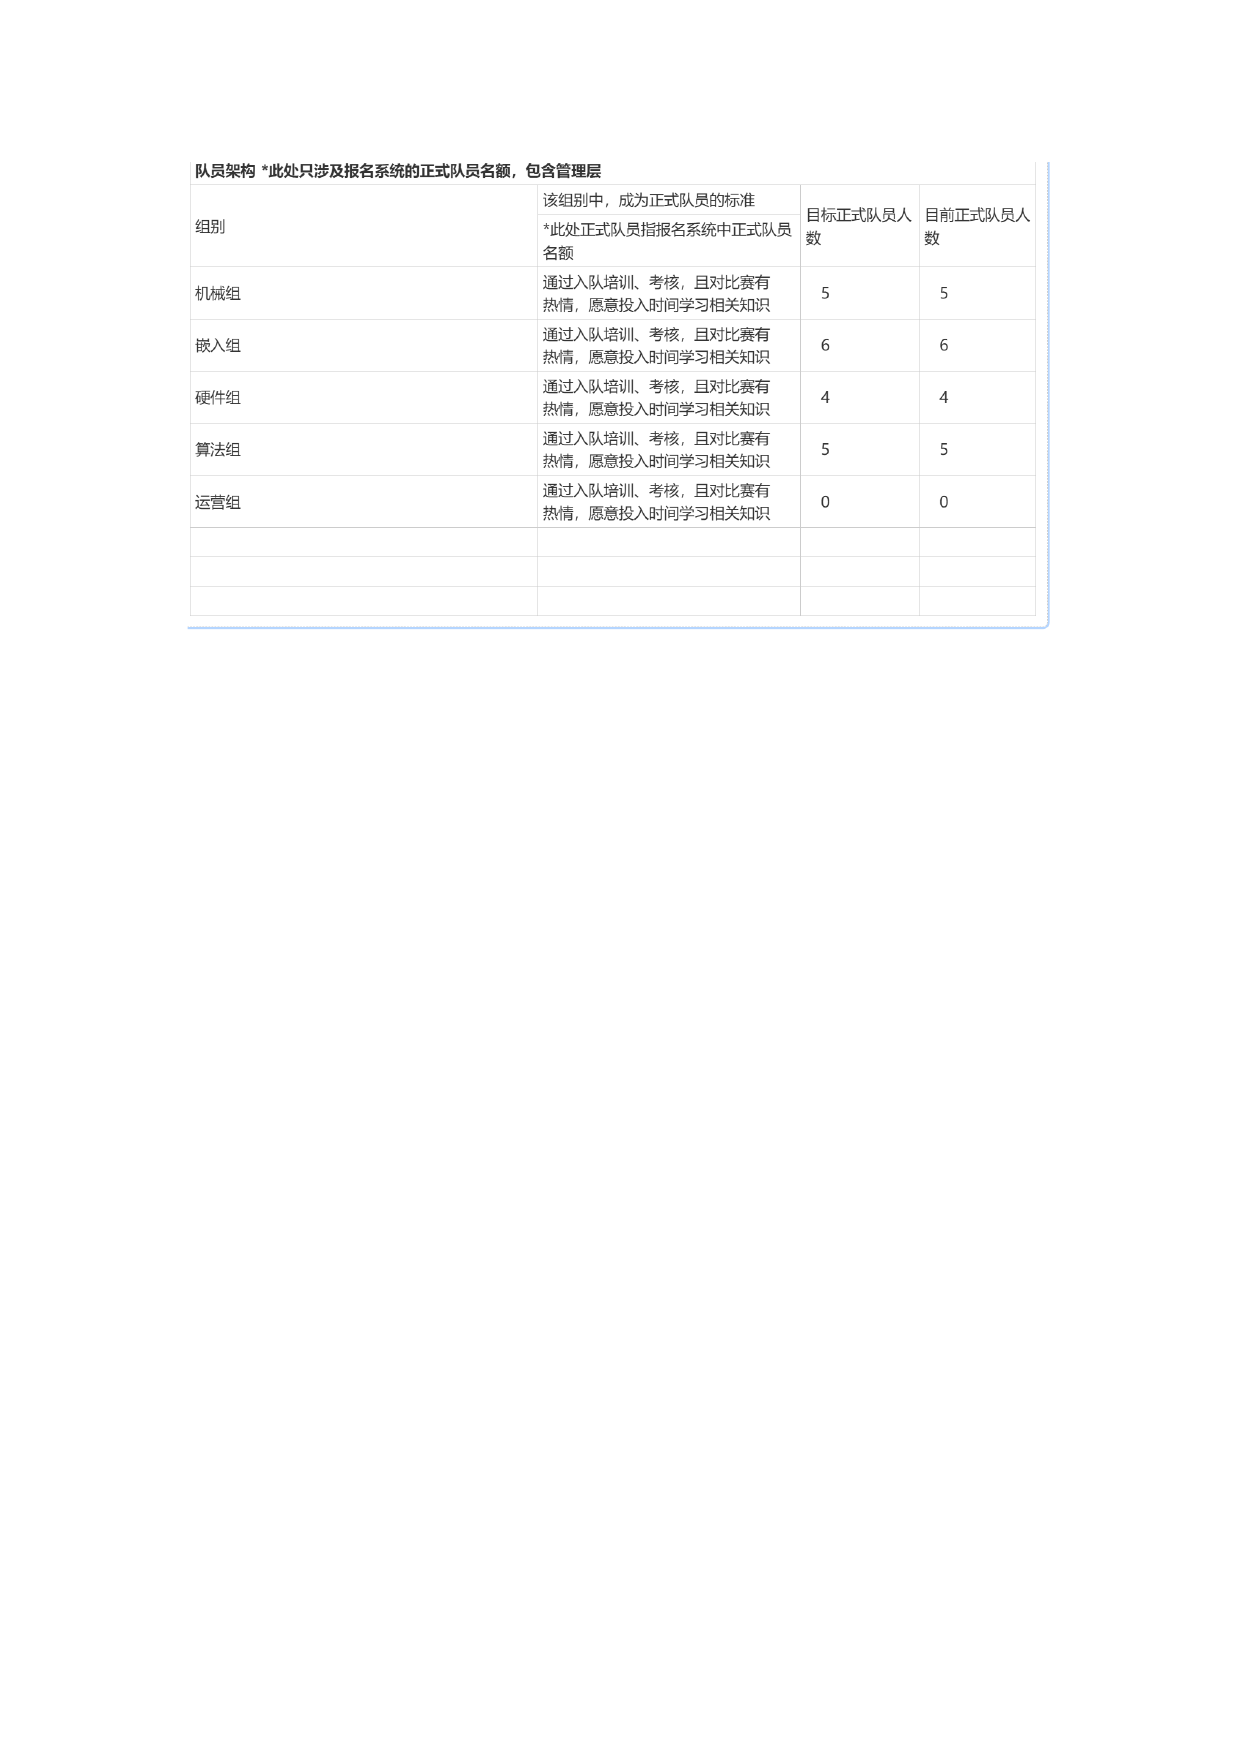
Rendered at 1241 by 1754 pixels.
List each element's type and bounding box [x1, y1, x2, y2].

picture [187, 162, 1053, 634]
